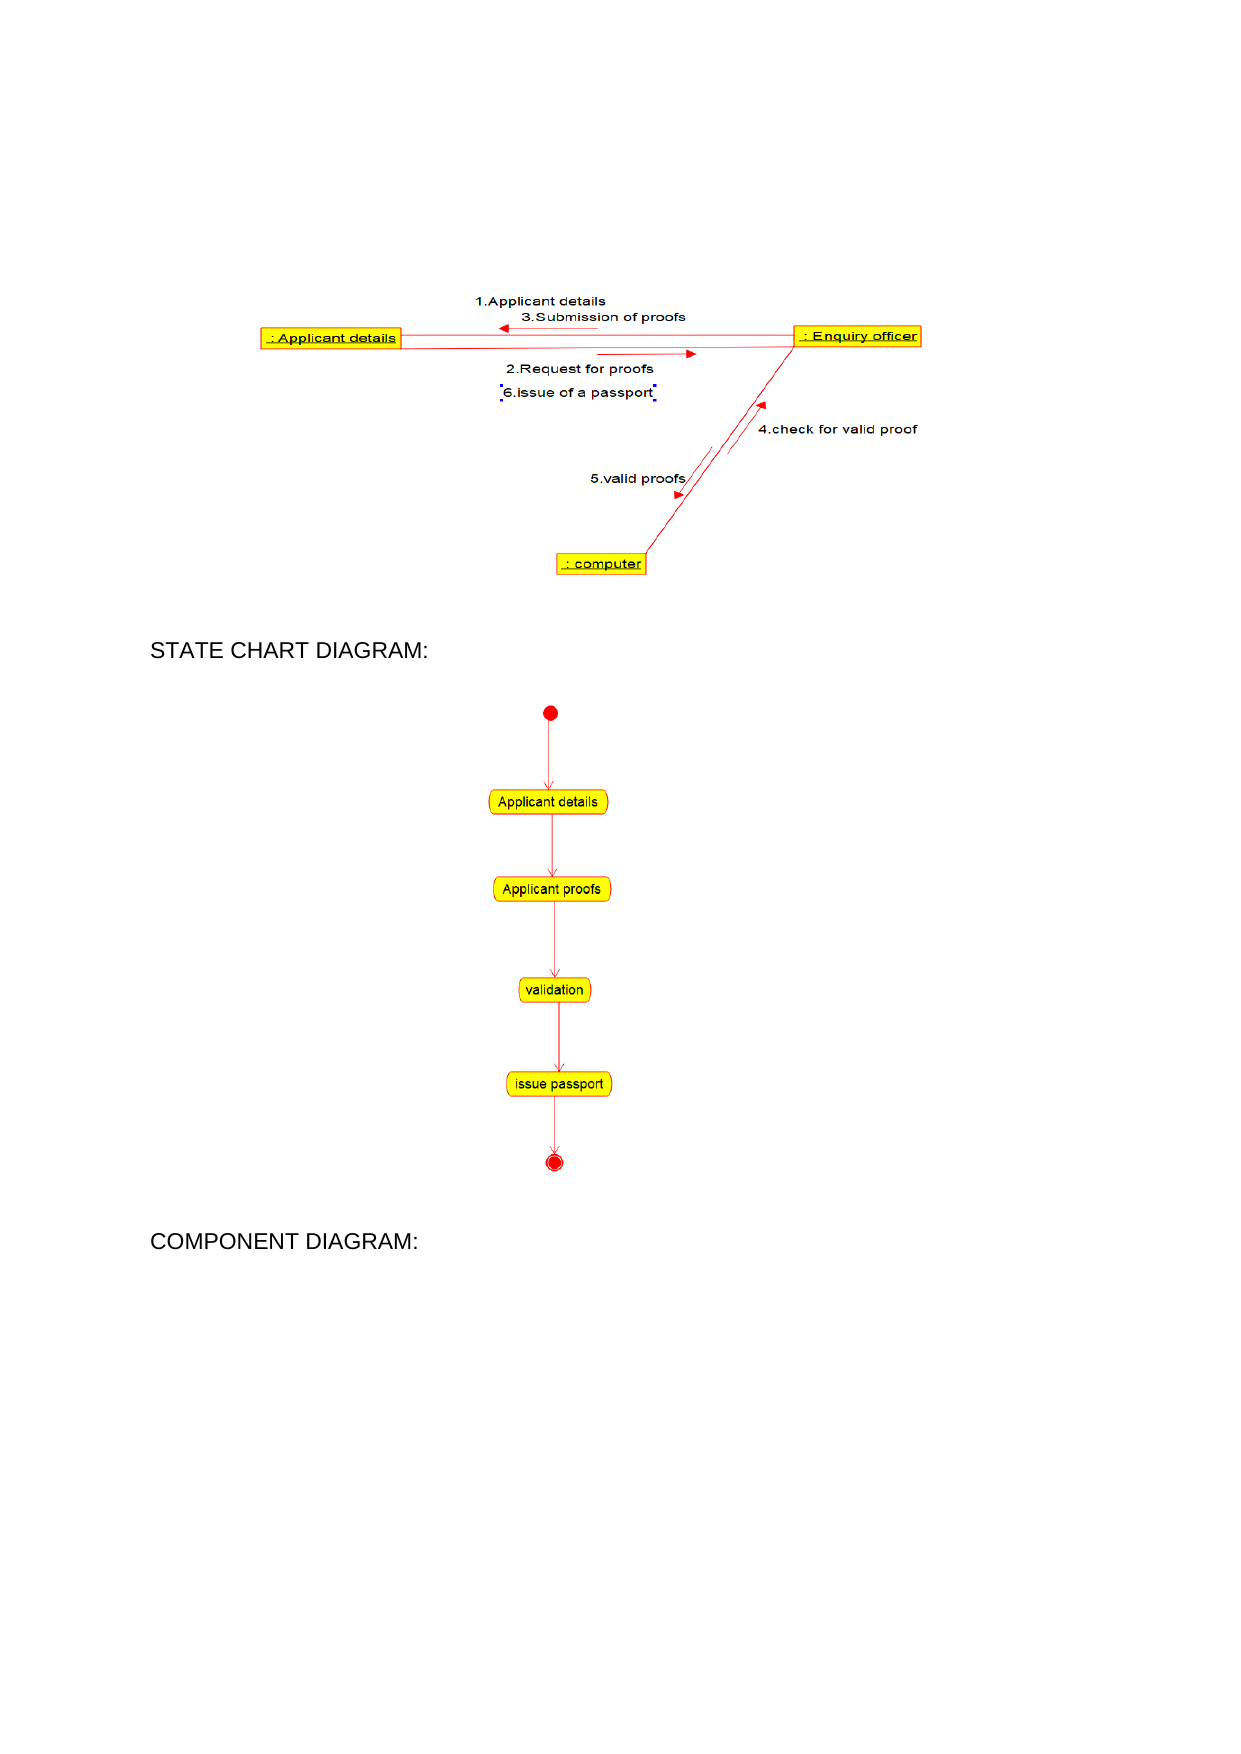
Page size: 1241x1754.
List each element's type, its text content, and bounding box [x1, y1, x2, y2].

text COMPONENT DIAGRAM: [150, 1228, 1090, 1255]
picture [150, 667, 956, 1225]
picture [150, 150, 1091, 634]
text STATE CHART DIAGRAM: [150, 637, 1090, 664]
